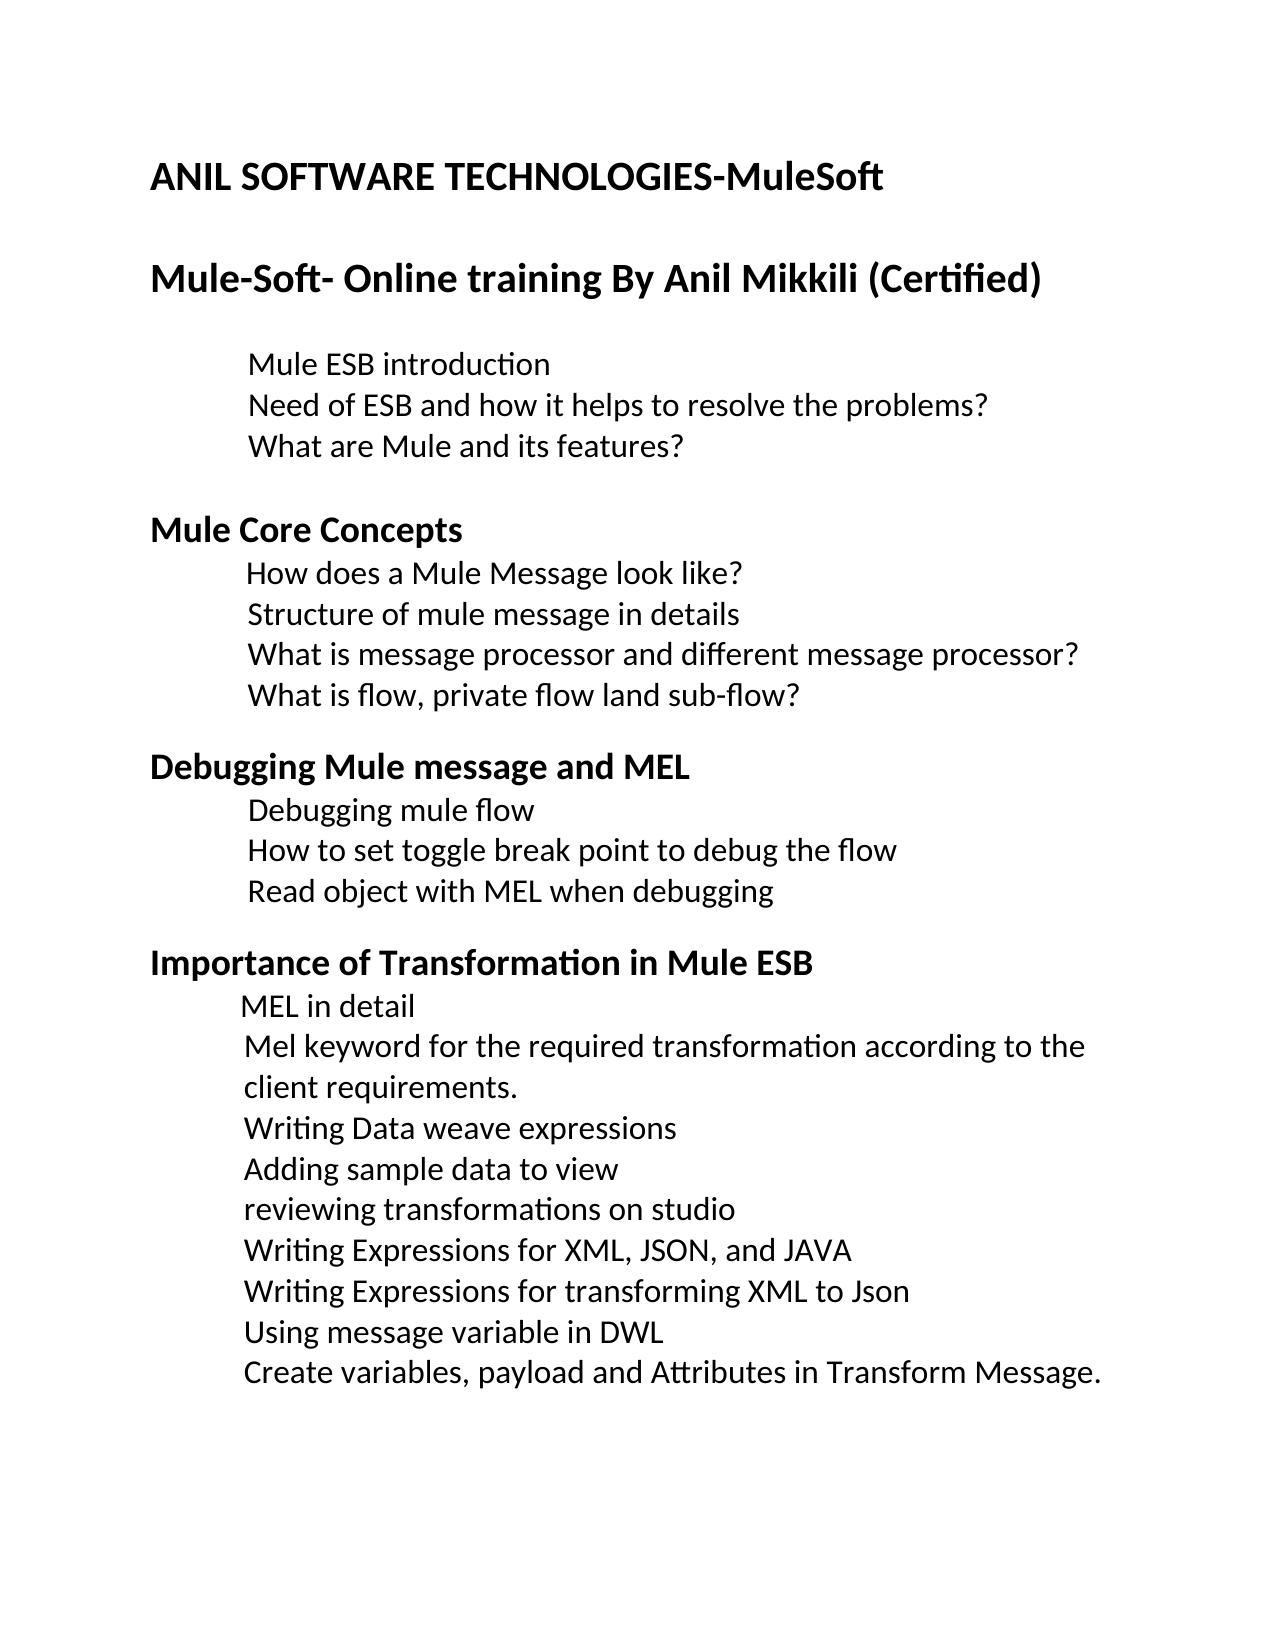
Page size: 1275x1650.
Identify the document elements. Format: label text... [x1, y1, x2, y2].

text Read object with MEL when debugging [150, 870, 1125, 911]
text Adding sample data to view [244, 1148, 1125, 1188]
text What is flow, private flow land sub-flow? [225, 674, 1125, 715]
text Writing Expressions for XML, JSON, and JAVA [244, 1229, 1125, 1270]
text Mel keyword for the required transformation according to the client requirements. [244, 1026, 1125, 1107]
text reviewing transformations on studio [244, 1188, 1125, 1229]
text Mule ESB introduction [150, 343, 1125, 384]
text Mule-Soft- Online training By Anil Mikkili (Certified) [150, 252, 1125, 302]
text What is message processor and different message processor? [225, 633, 1125, 674]
text ANIL SOFTWARE TECHNOLOGIES-MuleSoft [150, 150, 1125, 201]
text Importance of Transformation in Mule ESB [150, 939, 1125, 985]
text Writing Data weave expressions [244, 1107, 1125, 1148]
text Using message variable in DWL [244, 1311, 1125, 1351]
text What are Mule and its features? [150, 425, 1125, 465]
text Create variables, payload and Attributes in Transform Message. [244, 1351, 1125, 1392]
text How does a Mule Message look like? [225, 552, 1125, 593]
text Need of ESB and how it helps to resolve the problems? [150, 384, 1125, 425]
text Structure of mule message in details [225, 593, 1125, 633]
text MEL in detail [150, 985, 1125, 1026]
text Writing Expressions for transforming XML to Json [244, 1270, 1125, 1311]
text Debugging mule flow [150, 789, 1125, 829]
text How to set toggle break point to debug the flow [150, 829, 1125, 870]
text Debugging Mule message and MEL [150, 743, 1125, 789]
text Mule Core Concepts [150, 506, 1125, 552]
